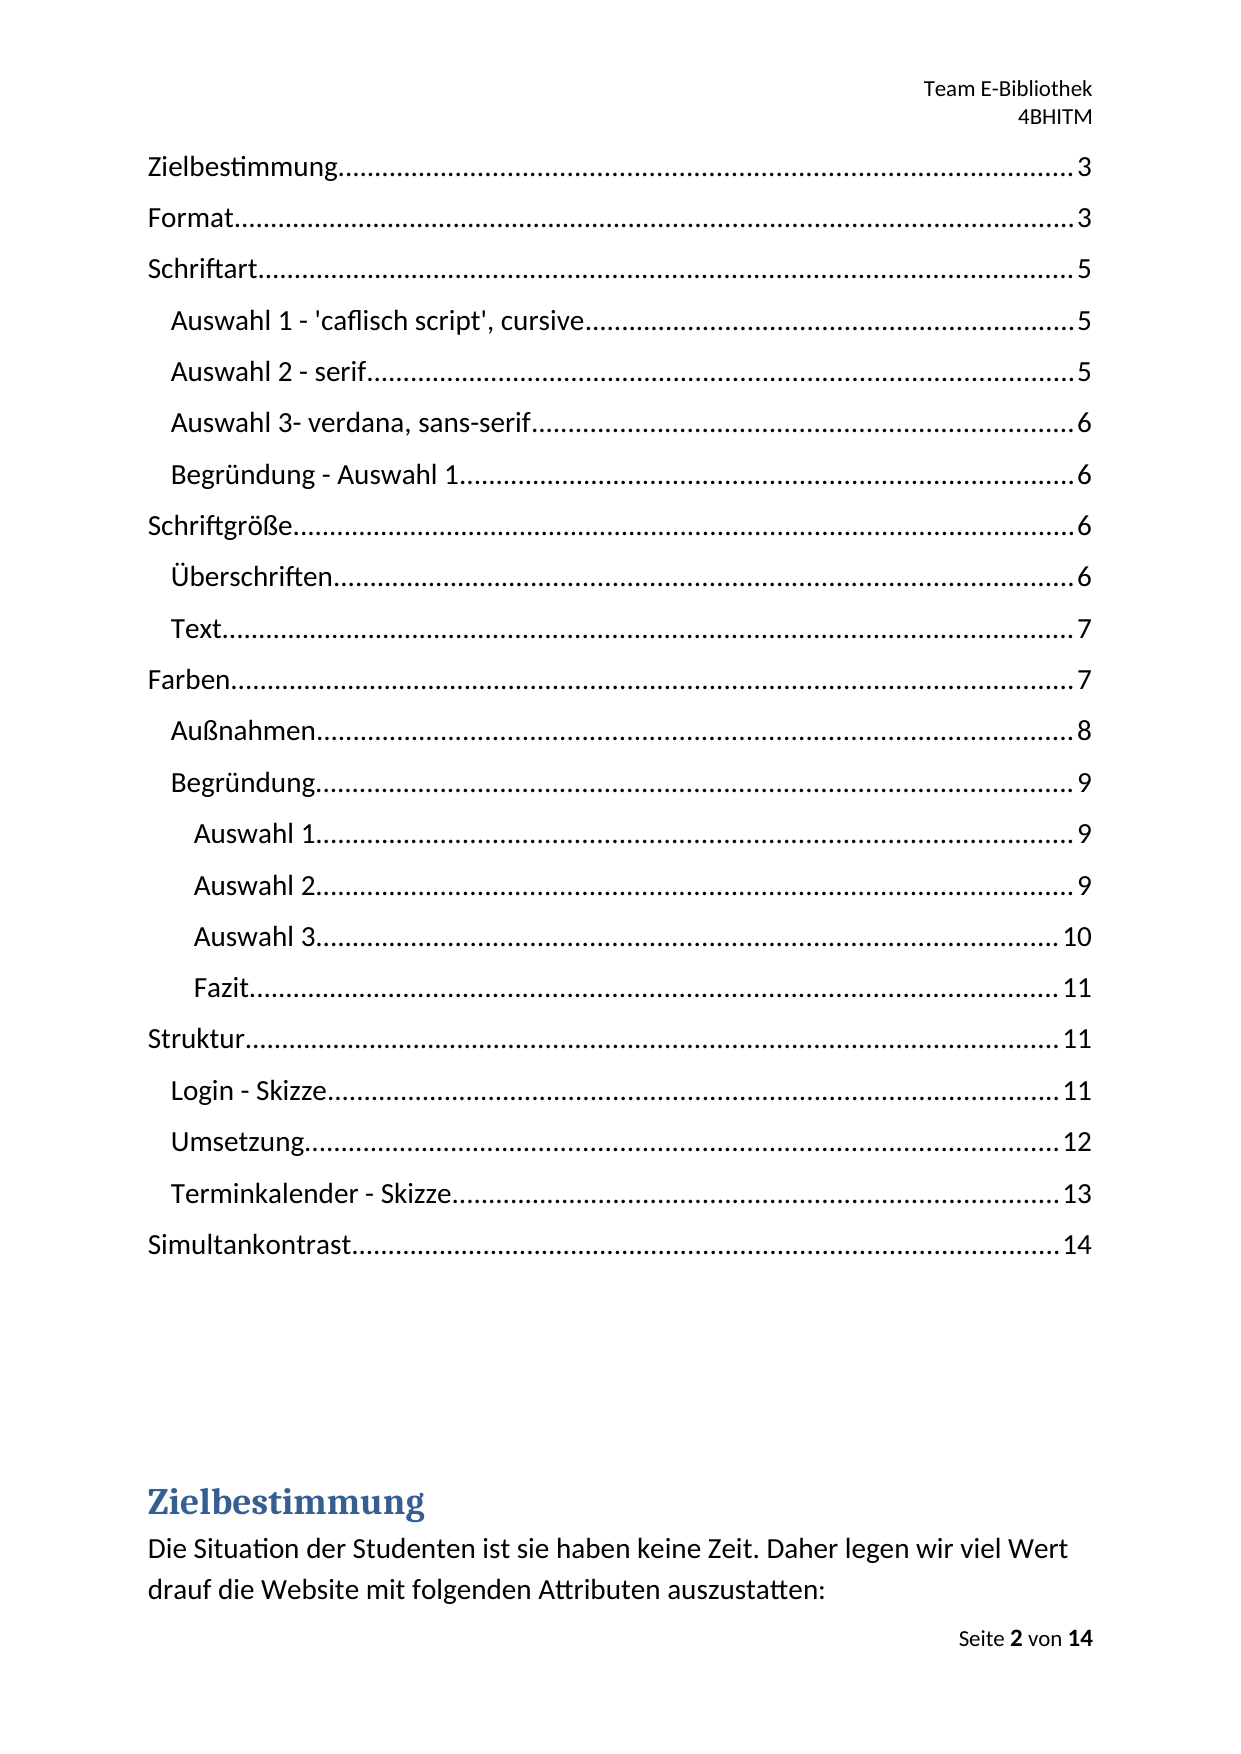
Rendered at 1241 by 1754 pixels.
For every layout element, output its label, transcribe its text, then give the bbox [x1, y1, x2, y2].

text Die Situation der Studenten ist sie haben keine Zeit. Daher legen wir viel Wert drauf die Website mit folgenden Attributen auszustatten: [148, 1530, 1093, 1606]
subtitle Zielbestimmung [148, 1480, 1093, 1523]
